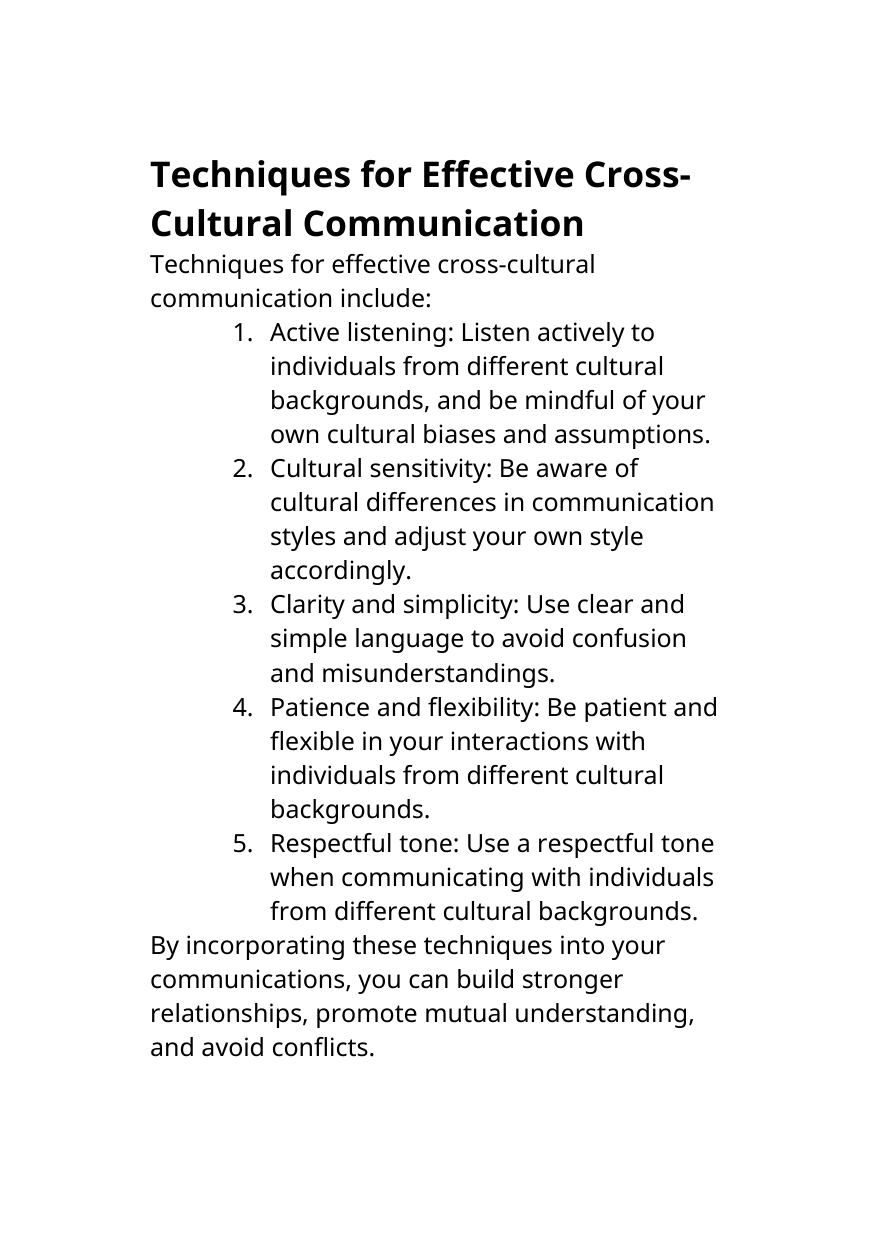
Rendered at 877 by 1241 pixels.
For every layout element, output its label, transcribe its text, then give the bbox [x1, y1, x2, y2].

list Active listening: Listen actively to individuals from different cultural backgrounds, and be mindful of your own cultural biases and assumptions. [232, 314, 727, 451]
list Patience and flexibility: Be patient and flexible in your interactions with individuals from different cultural backgrounds. [232, 689, 727, 826]
list Respectful tone: Use a respectful tone when communicating with individuals from different cultural backgrounds. [232, 826, 727, 928]
list Cultural sensitivity: Be aware of cultural differences in communication styles and adjust your own style accordingly. [232, 451, 727, 587]
text By incorporating these techniques into your communications, you can build stronger relationships, promote mutual understanding, and avoid conflicts. [150, 928, 727, 1064]
text Techniques for effective cross-cultural communication include: [150, 246, 727, 314]
list Clarity and simplicity: Use clear and simple language to avoid confusion and misunderstandings. [232, 587, 727, 689]
subtitle Techniques for Effective Cross-Cultural Communication [150, 150, 727, 246]
